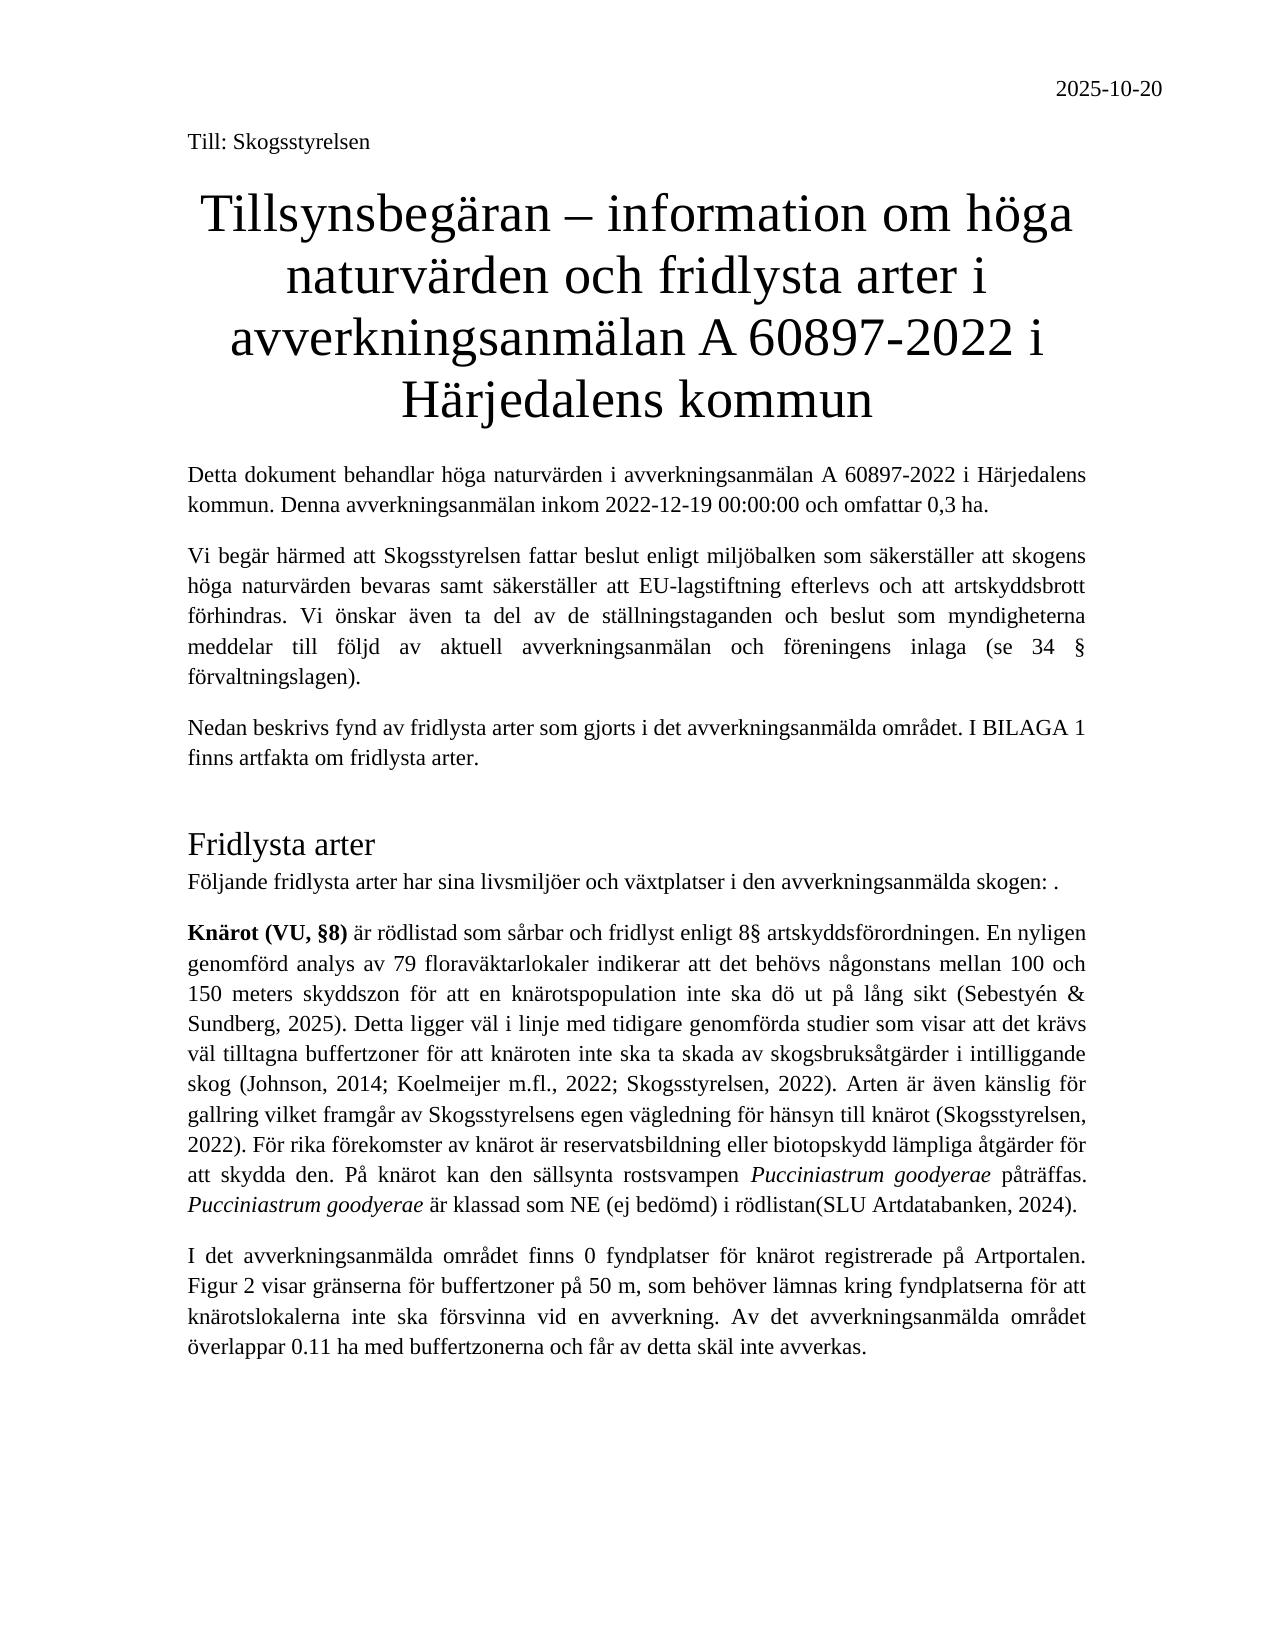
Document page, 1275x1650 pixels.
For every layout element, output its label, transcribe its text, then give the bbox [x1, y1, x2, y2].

text Detta dokument behandlar höga naturvärden i avverkningsanmälan A 60897-2022 i Härjedalens kommun. Denna avverkningsanmälan inkom 2022-12-19 00:00:00 och omfattar 0,3 ha. [187, 461, 1087, 517]
title Tillsynsbegäran – information om höga naturvärden och fridlysta arter i avverkningsanmälan A 60897-2022 i Härjedalens kommun [187, 180, 1087, 429]
text Knärot (VU, §8) är rödlistad som sårbar och fridlyst enligt 8§ artskyddsförordningen. En nyligen genomförd analys av 79 floraväktarlokaler indikerar att det behövs någonstans mellan 100 och 150 meters skyddszon för att en knärotspopulation inte ska dö ut på lång sikt (Sebestyén & Sundberg, 2025). Detta ligger väl i linje med tidigare genomförda studier som visar att det krävs väl tilltagna buffertzoner för att knäroten inte ska ta skada av skogsbruksåtgärder i intilliggande skog (Johnson, 2014; Koelmeijer m.fl., 2022; Skogsstyrelsen, 2022). Arten är även känslig för gallring vilket framgår av Skogsstyrelsens egen vägledning för hänsyn till knärot (Skogsstyrelsen, 2022). För rika förekomster av knärot är reservatsbildning eller biotopskydd lämpliga åtgärder för att skydda den. På knärot kan den sällsynta rostsvampen Pucciniastrum goodyerae påträffas. Pucciniastrum goodyerae är klassad som NE (ej bedömd) i rödlistan(SLU Artdatabanken, 2024). [187, 919, 1087, 1218]
text Vi begär härmed att Skogsstyrelsen fattar beslut enligt miljöbalken som säkerställer att skogens höga naturvärden bevaras samt säkerställer att EU-lagstiftning efterlevs och att artskyddsbrott förhindras. Vi önskar även ta del av de ställningstaganden och beslut som myndigheterna meddelar till följd av aktuell avverkningsanmälan och föreningens inlaga (se 34 § förvaltningslagen). [187, 542, 1087, 689]
subtitle Fridlysta arter [187, 824, 1087, 863]
text Nedan beskrivs fynd av fridlysta arter som gjorts i det avverkningsanmälda området. I BILAGA 1 finns artfakta om fridlysta arter. [187, 714, 1087, 771]
text I det avverkningsanmälda området finns 0 fyndplatser för knärot registrerade på Artportalen. Figur 2 visar gränserna för buffertzoner på 50 m, som behöver lämnas kring fyndplatserna för att knärotslokalerna inte ska försvinna vid en avverkning. Av det avverkningsanmälda området överlappar 0.11 ha med buffertzonerna och får av detta skäl inte avverkas. [187, 1242, 1087, 1359]
text Följande fridlysta arter har sina livsmiljöer och växtplatser i den avverkningsanmälda skogen: . [187, 868, 1087, 895]
